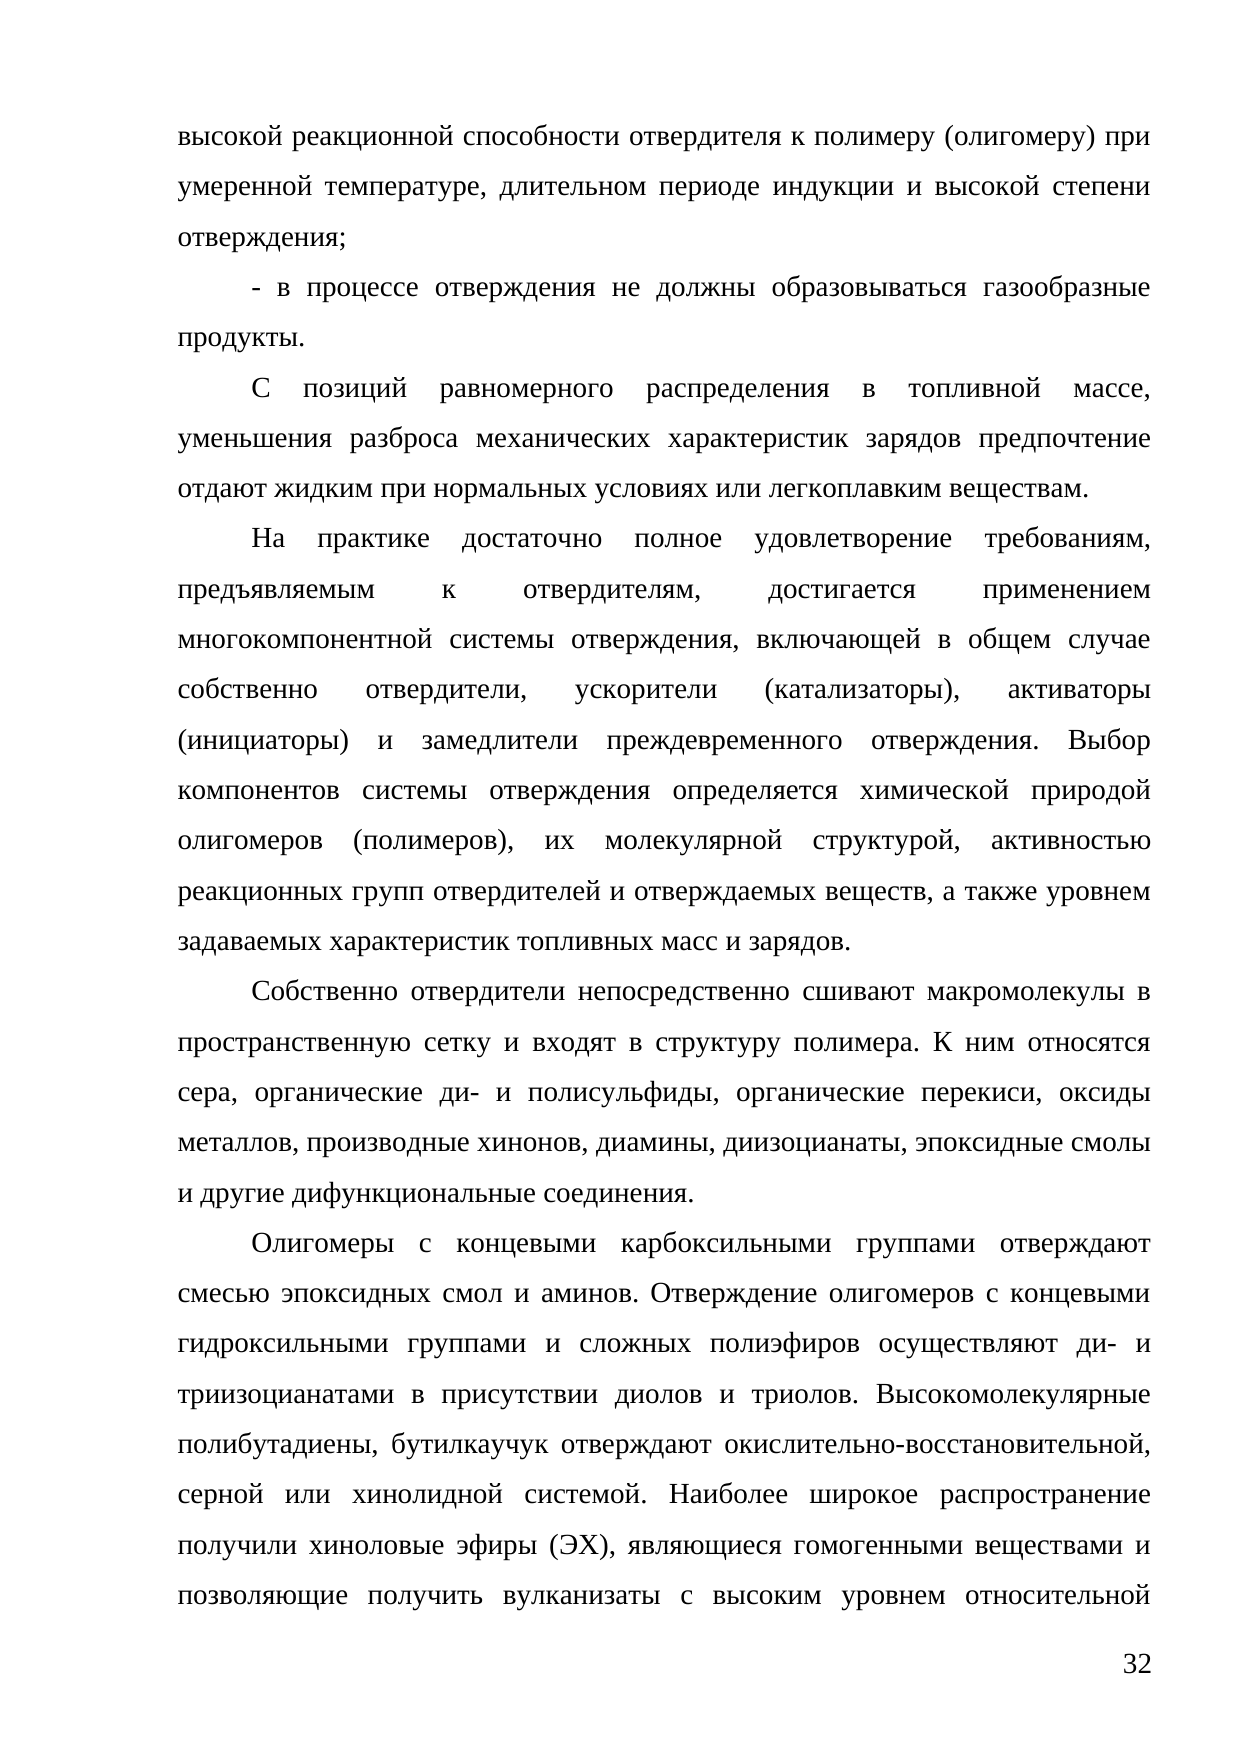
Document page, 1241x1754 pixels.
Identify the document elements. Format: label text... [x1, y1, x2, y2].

text С позиций равномерного распределения в топливной массе, уменьшения разброса механических характеристик зарядов предпочтение отдают жидким при нормальных условиях или легкоплавким веществам. [177, 370, 1152, 504]
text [177, 118, 1152, 252]
text - в процессе отверждения не должны образовываться газообразные продукты. [177, 269, 1152, 353]
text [177, 1225, 1152, 1611]
text На практике достаточно полное удовлетворение требованиям, предъявляемым к отвердителям, достигается применением многокомпонентной системы отверждения, включающей в общем случае собственно отвердители, ускорители (катализаторы), активаторы (инициаторы) и замедлители преждевременного отверждения. Выбор компонентов системы отверждения определяется химической природой олигомеров (полимеров), их молекулярной структурой, активностью реакционных групп отвердителей и отверждаемых веществ, а также уровнем задаваемых характеристик топливных масс и зарядов. [177, 521, 1152, 957]
text Собственно отвердители непосредственно сшивают макромолекулы в пространственную сетку и входят в структуру полимера. К ним относятся сера, органические ди- и полисульфиды, органические перекиси, оксиды металлов, производные хинонов, диамины, диизоцианаты, эпоксидные смолы и другие дифункциональные соединения. [177, 973, 1152, 1208]
